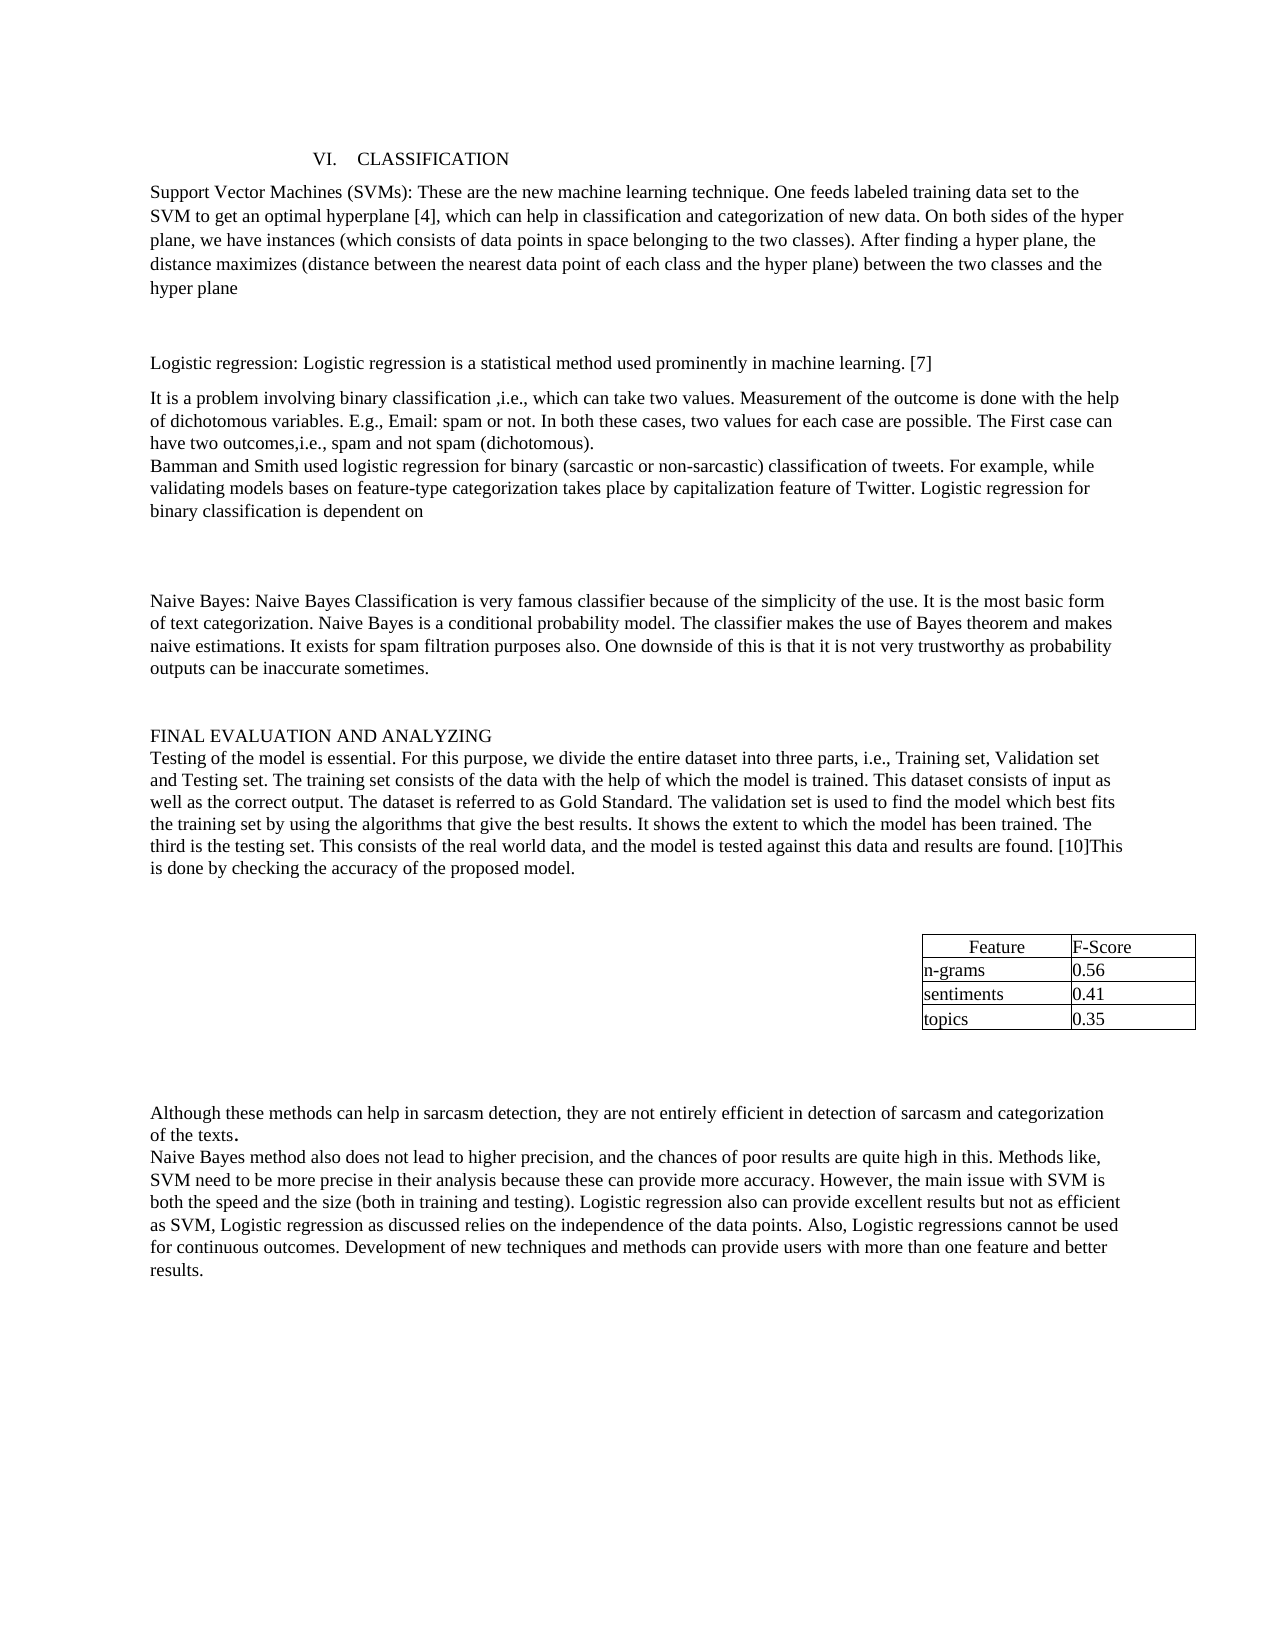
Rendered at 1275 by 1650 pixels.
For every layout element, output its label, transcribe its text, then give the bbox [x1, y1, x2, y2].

text Naive Bayes method also does not lead to higher precision, and the chances of poor results are quite high in this. Methods like, SVM need to be more precise in their analysis because these can provide more accuracy. However, the main issue with SVM is both the speed and the size (both in training and testing). Logistic regression also can provide excellent results but not as efficient as SVM, Logistic regression as discussed relies on the independence of the data points. Also, Logistic regressions cannot be used for continuous outcomes. Development of new techniques and methods can provide users with more than one feature and better results. [150, 1146, 1125, 1281]
text Support Vector Machines (SVMs): These are the new machine learning technique. One feeds labeled training data set to the SVM to get an optimal hyperplane [4], which can help in classification and categorization of new data. On both sides of the hyper plane, we have instances (which consists of data points in space belonging to the two classes). After finding a hyper plane, the distance maximizes (distance between the nearest data point of each class and the hyper plane) between the two classes and the hyper plane [150, 180, 1125, 299]
text Logistic regression: Logistic regression is a statistical method used prominently in machine learning. [7] [150, 351, 1125, 374]
text Naive Bayes: Naive Bayes Classification is very famous classifier because of the simplicity of the use. It is the most basic form of text categorization. Naive Bayes is a conditional probability model. The classifier makes the use of Bayes theorem and makes naive estimations. It exists for spam filtration purposes also. One downside of this is that it is not very trustworthy as probability outputs can be inaccurate sometimes. [150, 589, 1125, 679]
text FINAL EVALUATION AND ANALYZING [150, 724, 1125, 747]
text Testing of the model is essential. For this purpose, we divide the entire dataset into three parts, i.e., Training set, Validation set and Testing set. The training set consists of the data with the help of which the model is trained. This dataset consists of input as well as the correct output. The dataset is referred to as Gold Standard. The validation set is used to find the model which best fits the training set by using the algorithms that give the best results. It shows the extent to which the model has been trained. The third is the testing set. This consists of the real world data, and the model is tested against this data and results are found. [10]This is done by checking the accuracy of the proposed model. [150, 747, 1125, 879]
list CLASSIFICATION [312, 150, 1125, 169]
text Although these methods can help in sarcasm detection, they are not entirely efficient in detection of sarcasm and categorization of the texts. [150, 1102, 1125, 1146]
text It is a problem involving binary classification ,i.e., which can take two values. Measurement of the outcome is done with the help of dichotomous variables. E.g., Email: spam or not. In both these cases, two values for each case are possible. The First case can have two outcomes,i.e., spam and not spam (dichotomous). [150, 387, 1125, 454]
text Bamman and Smith used logistic regression for binary (sarcastic or non-sarcastic) classification of tweets. For example, while validating models bases on feature-type categorization takes place by capitalization feature of Twitter. Logistic regression for binary classification is dependent on [150, 454, 1125, 522]
